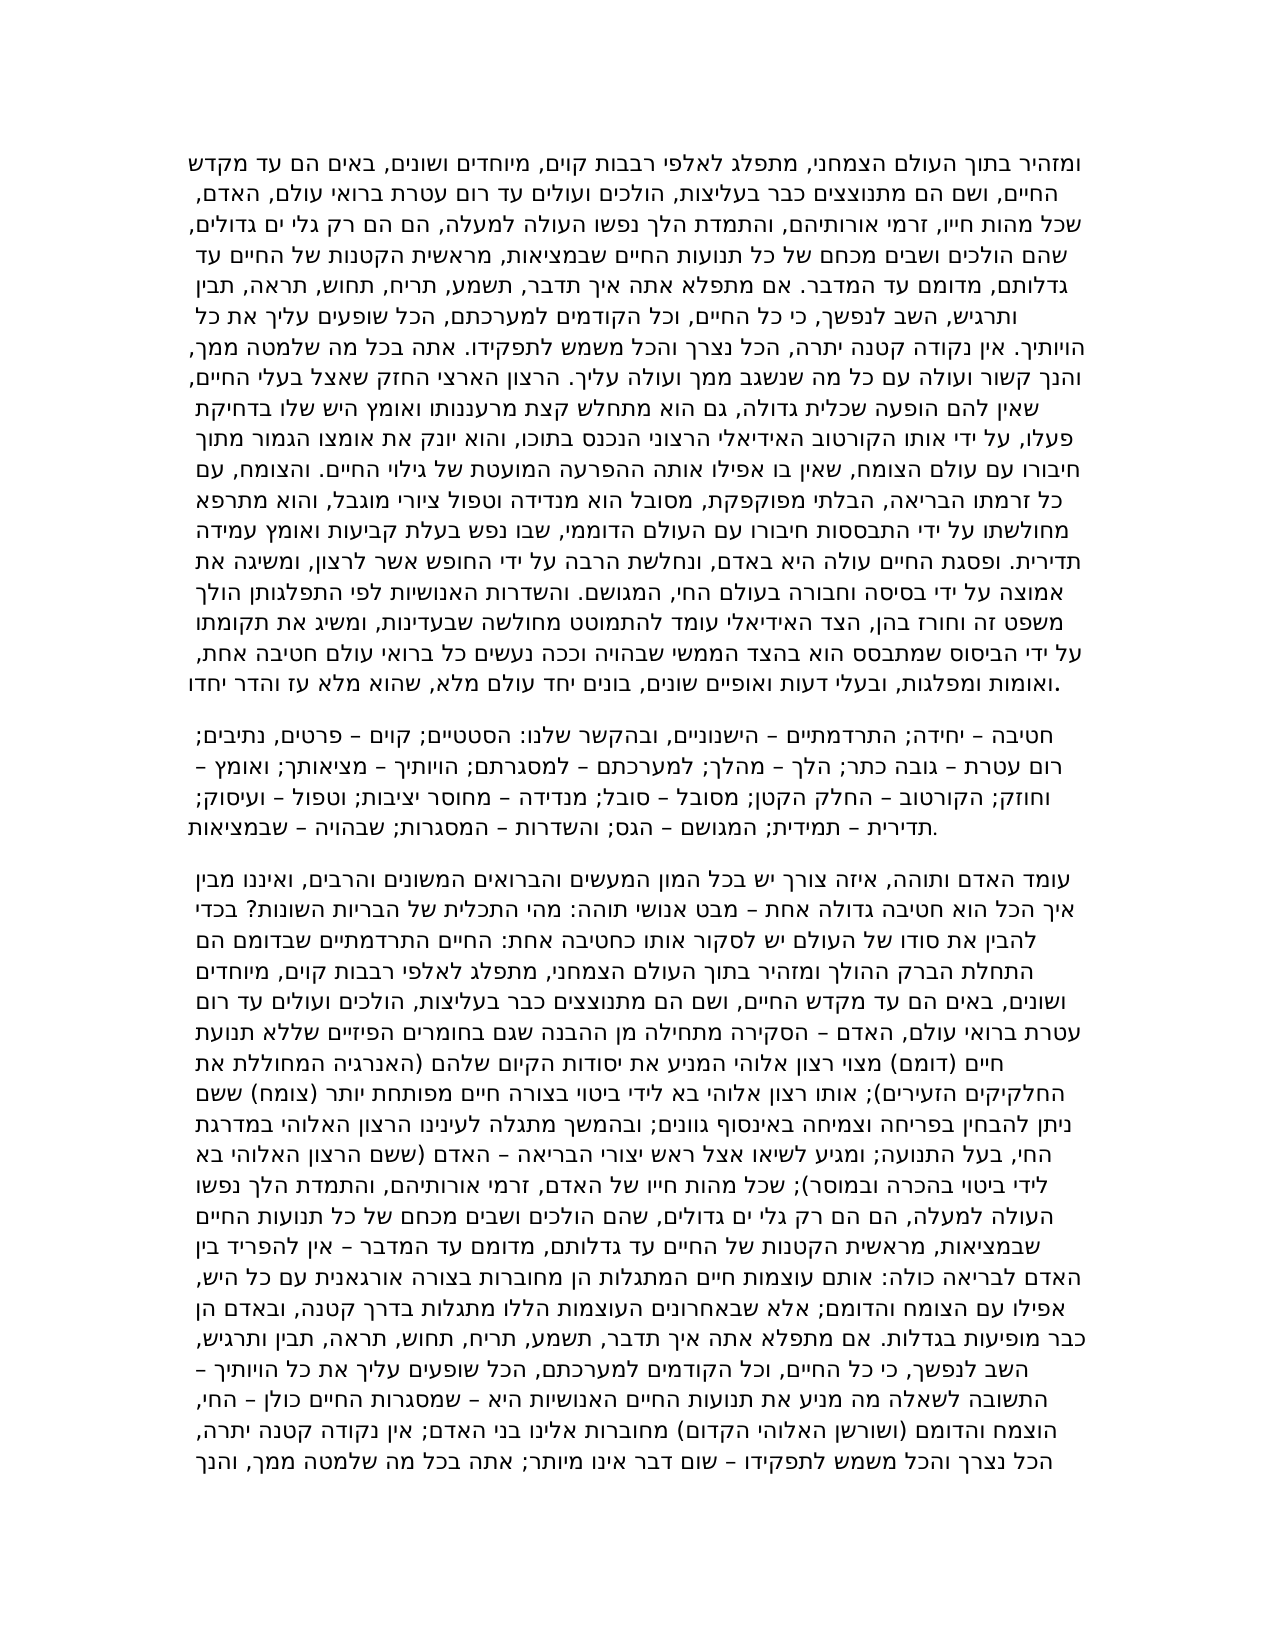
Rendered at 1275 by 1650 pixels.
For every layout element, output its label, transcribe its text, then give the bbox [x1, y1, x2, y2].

text חטיבה – יחידה; התרדמתיים – הישנוניים, ובהקשר שלנו: הסטטיים; קוים – פרטים, נתיבים; רום עטרת – גובה כתר; הלך – מהלך; למערכתם – למסגרתם; הויותיך – מציאותך; ואומץ – וחוזק; הקורטוב – החלק הקטן; מסובל – סובל; מנדידה – מחוסר יציבות; וטפול – ועיסוק; תדירית – תמידית; המגושם – הגס; והשדרות – המסגרות; שבהויה – שבמציאות. [187, 722, 1087, 841]
